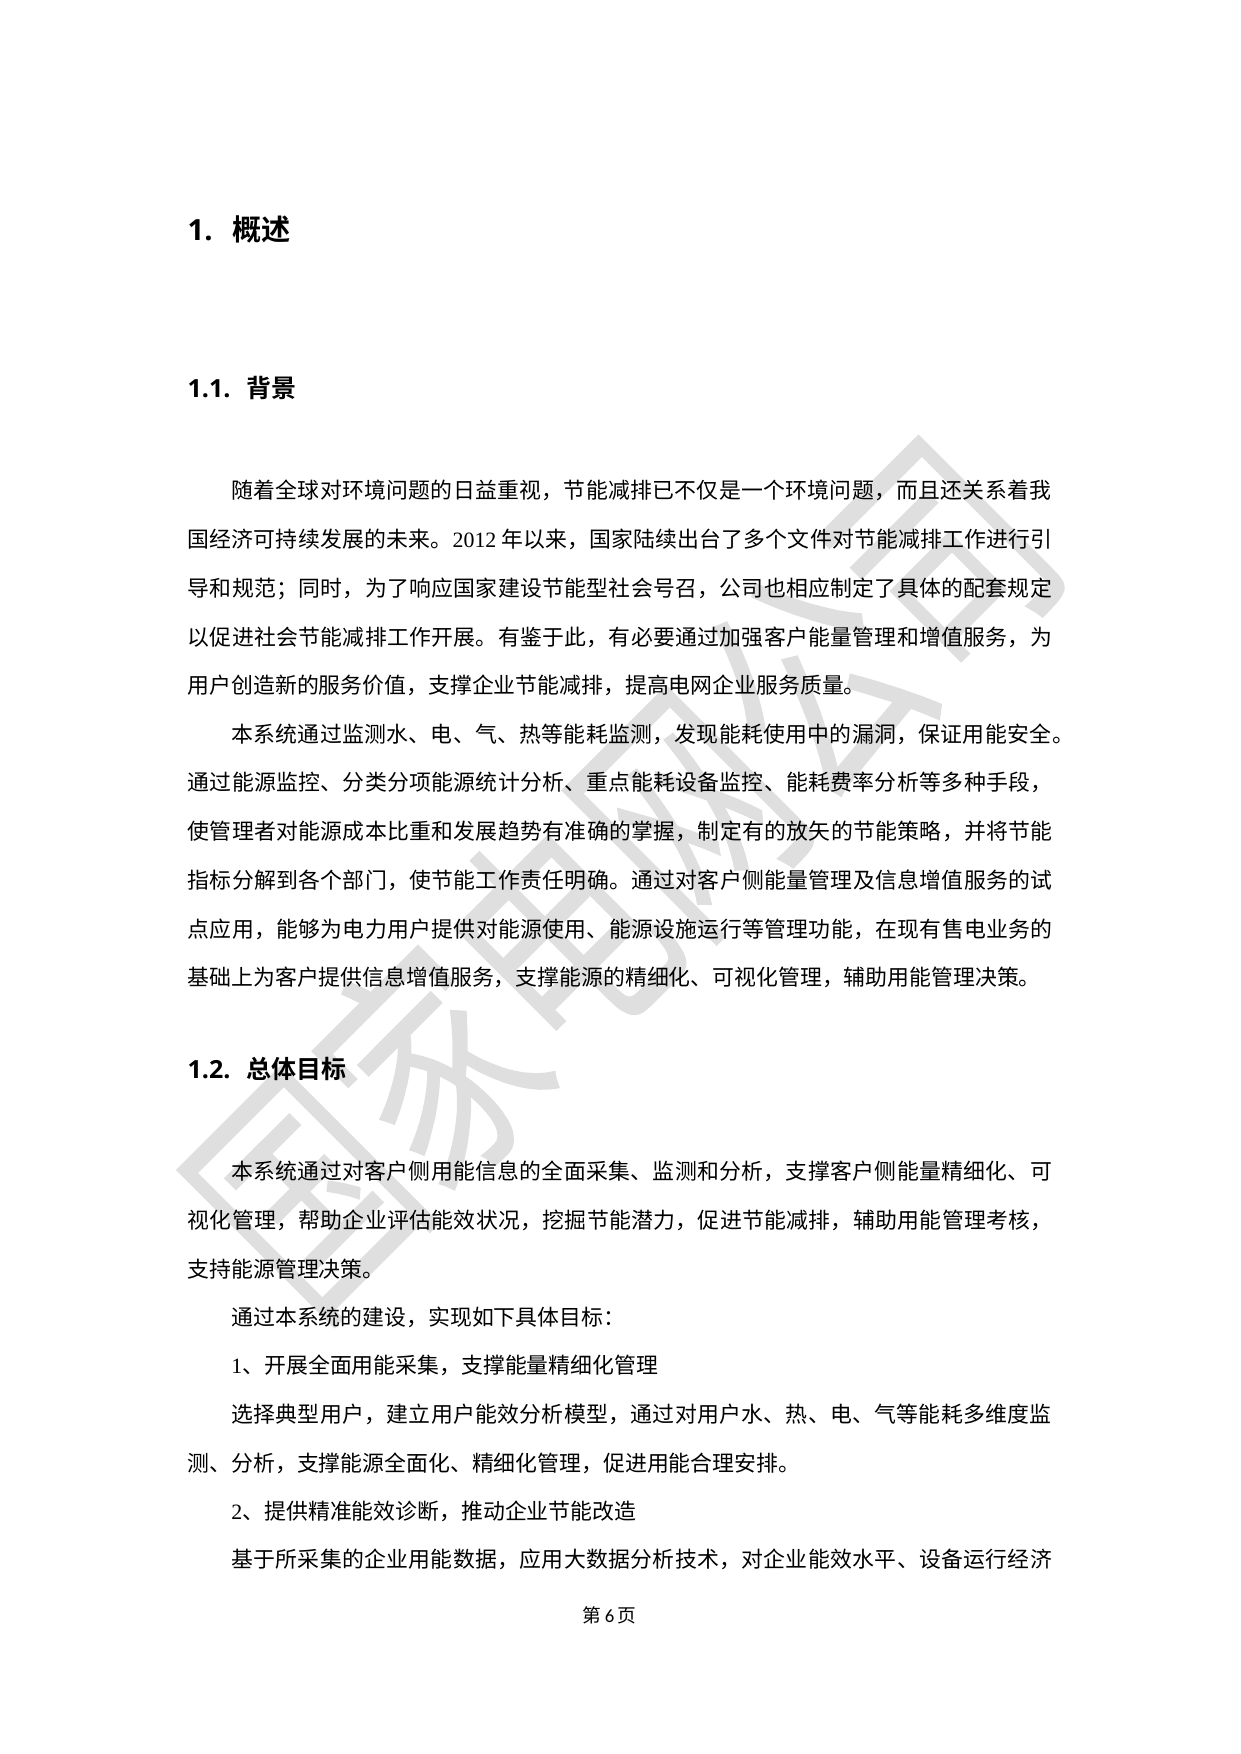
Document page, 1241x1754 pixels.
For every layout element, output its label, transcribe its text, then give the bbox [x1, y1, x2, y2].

text 本系统通过监测水、电、气、热等能耗监测，发现能耗使用中的漏洞，保证用能安全。通过能源监控、分类分项能源统计分析、重点能耗设备监控、能耗费率分析等多种手段，使管理者对能源成本比重和发展趋势有准确的掌握，制定有的放矢的节能策略，并将节能指标分解到各个部门，使节能工作责任明确。通过对客户侧能量管理及信息增值服务的试点应用，能够为电力用户提供对能源使用、能源设施运行等管理功能，在现有售电业务的基础上为客户提供信息增值服务，支撑能源的精细化、可视化管理，辅助用能管理决策。 [187, 716, 1053, 992]
list 随着全球对环境问题的日益重视，节能减排已不仅是一个环境问题，而且还关系着我国经济可持续发展的未来。2012年以来，国家陆续出台了多个文件对节能减排工作进行引导和规范；同时，为了响应国家建设节能型社会号召，公司也相应制定了具体的配套规定，以促进社会节能减排工作开展。有鉴于此，有必要通过加强客户能量管理和增值服务，为用户创造新的服务价值，支撑企业节能减排，提高电网企业服务质量。 [187, 473, 1053, 700]
list 选择典型用户，建立用户能效分析模型，通过对用户水、热、电、气等能耗多维度监测、分析，支撑能源全面化、精细化管理，促进用能合理安排。 [187, 1396, 1053, 1478]
list 通过本系统的建设，实现如下具体目标： [187, 1300, 1053, 1332]
subtitle 总体目标 [187, 1035, 1053, 1100]
subtitle 概述 [187, 196, 1053, 261]
list 本系统通过对客户侧用能信息的全面采集、监测和分析，支撑客户侧能量精细化、可视化管理，帮助企业评估能效状况，挖掘节能潜力，促进节能减排，辅助用能管理考核，支持能源管理决策。 [187, 1154, 1053, 1284]
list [187, 1542, 1053, 1574]
list 2、提供精准能效诊断，推动企业节能改造 [187, 1493, 1053, 1526]
subtitle 背景 [187, 354, 1053, 419]
list 1、开展全面用能采集，支撑能量精细化管理 [187, 1348, 1053, 1381]
